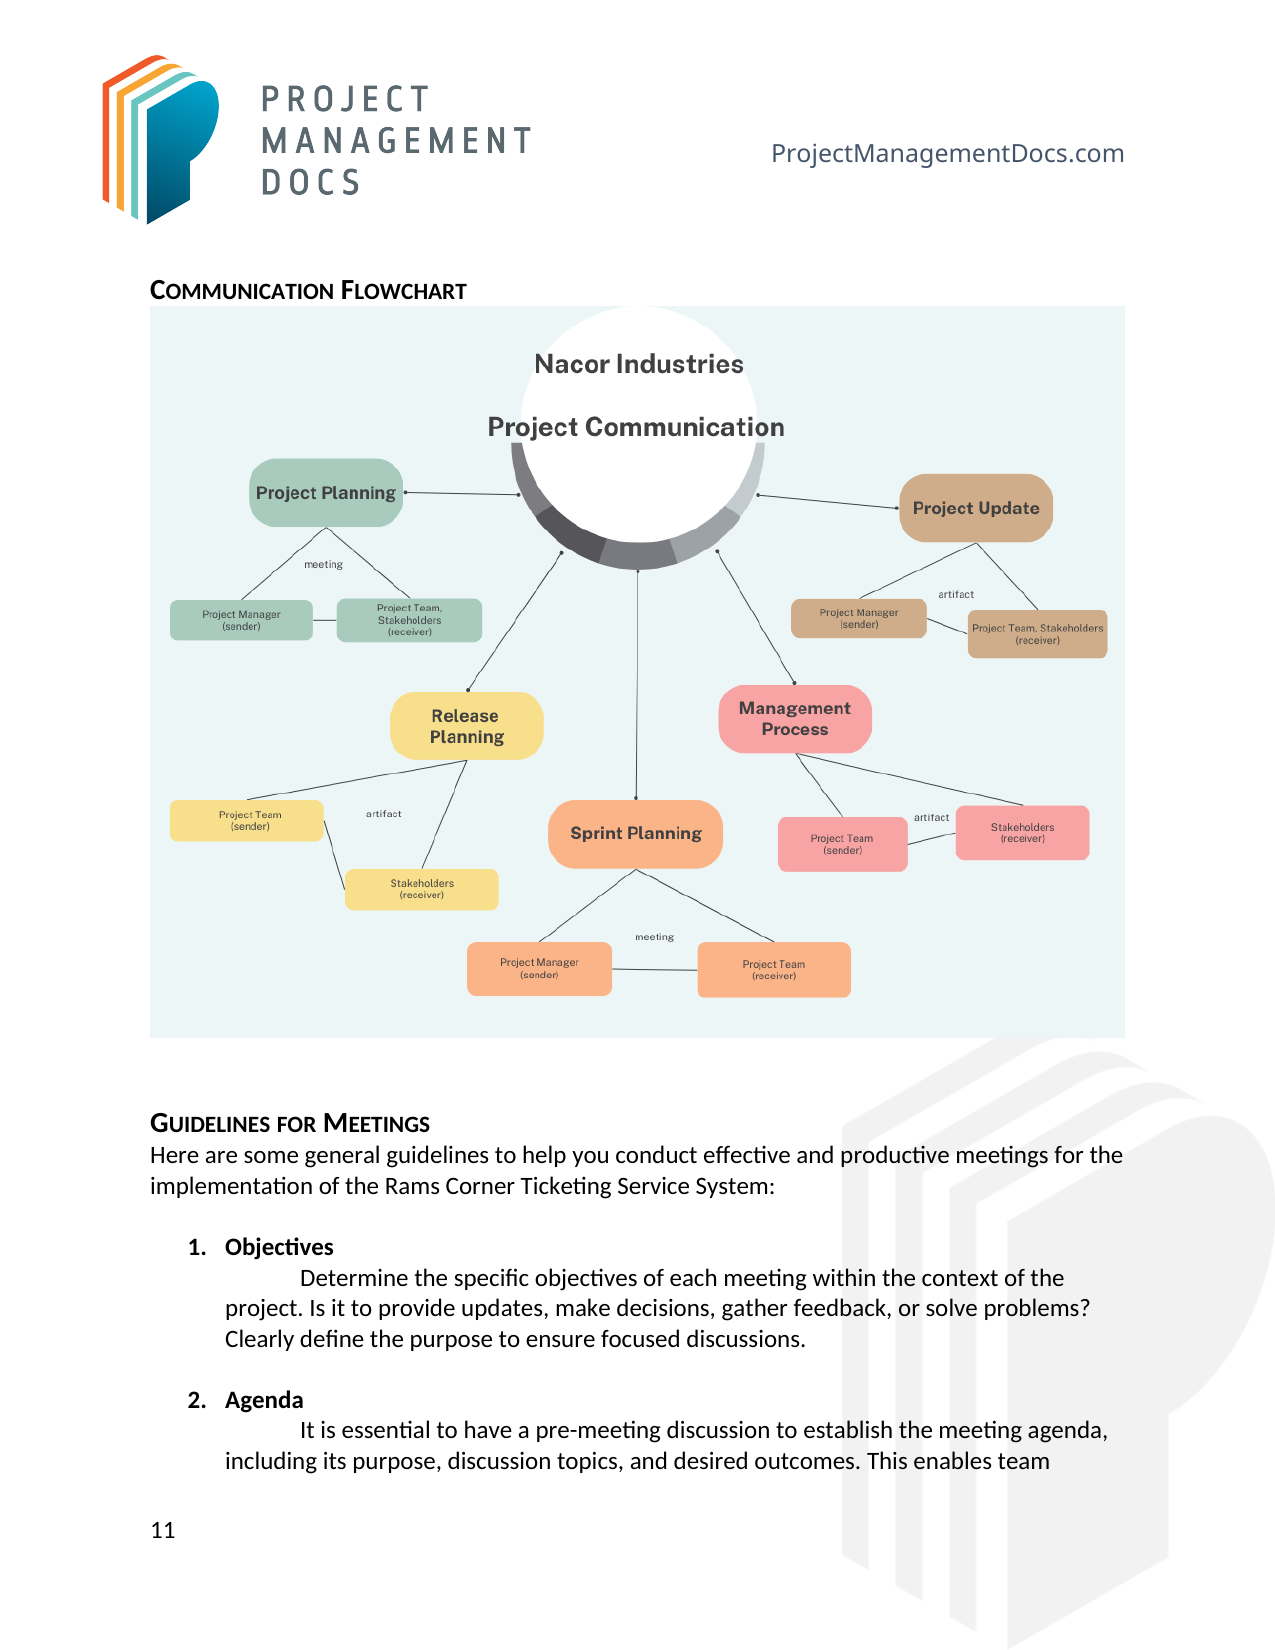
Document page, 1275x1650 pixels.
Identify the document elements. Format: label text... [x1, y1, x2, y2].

text Here are some general guidelines to help you conduct effective and productive meetings for the implementation of the Rams Corner Ticketing Service System: [150, 1139, 1125, 1201]
list Determine the specific objectives of each meeting within the context of the project. Is it to provide updates, make decisions, gather feedback, or solve problems? Clearly define the purpose to ensure focused discussions. [225, 1262, 1125, 1353]
picture [150, 306, 1275, 1650]
subtitle Communication Flowchart [150, 271, 1125, 306]
subtitle Guidelines for Meetings [150, 1104, 1125, 1139]
list Objectives [187, 1231, 1125, 1262]
list Agenda [187, 1384, 1125, 1414]
picture [102, 55, 531, 225]
